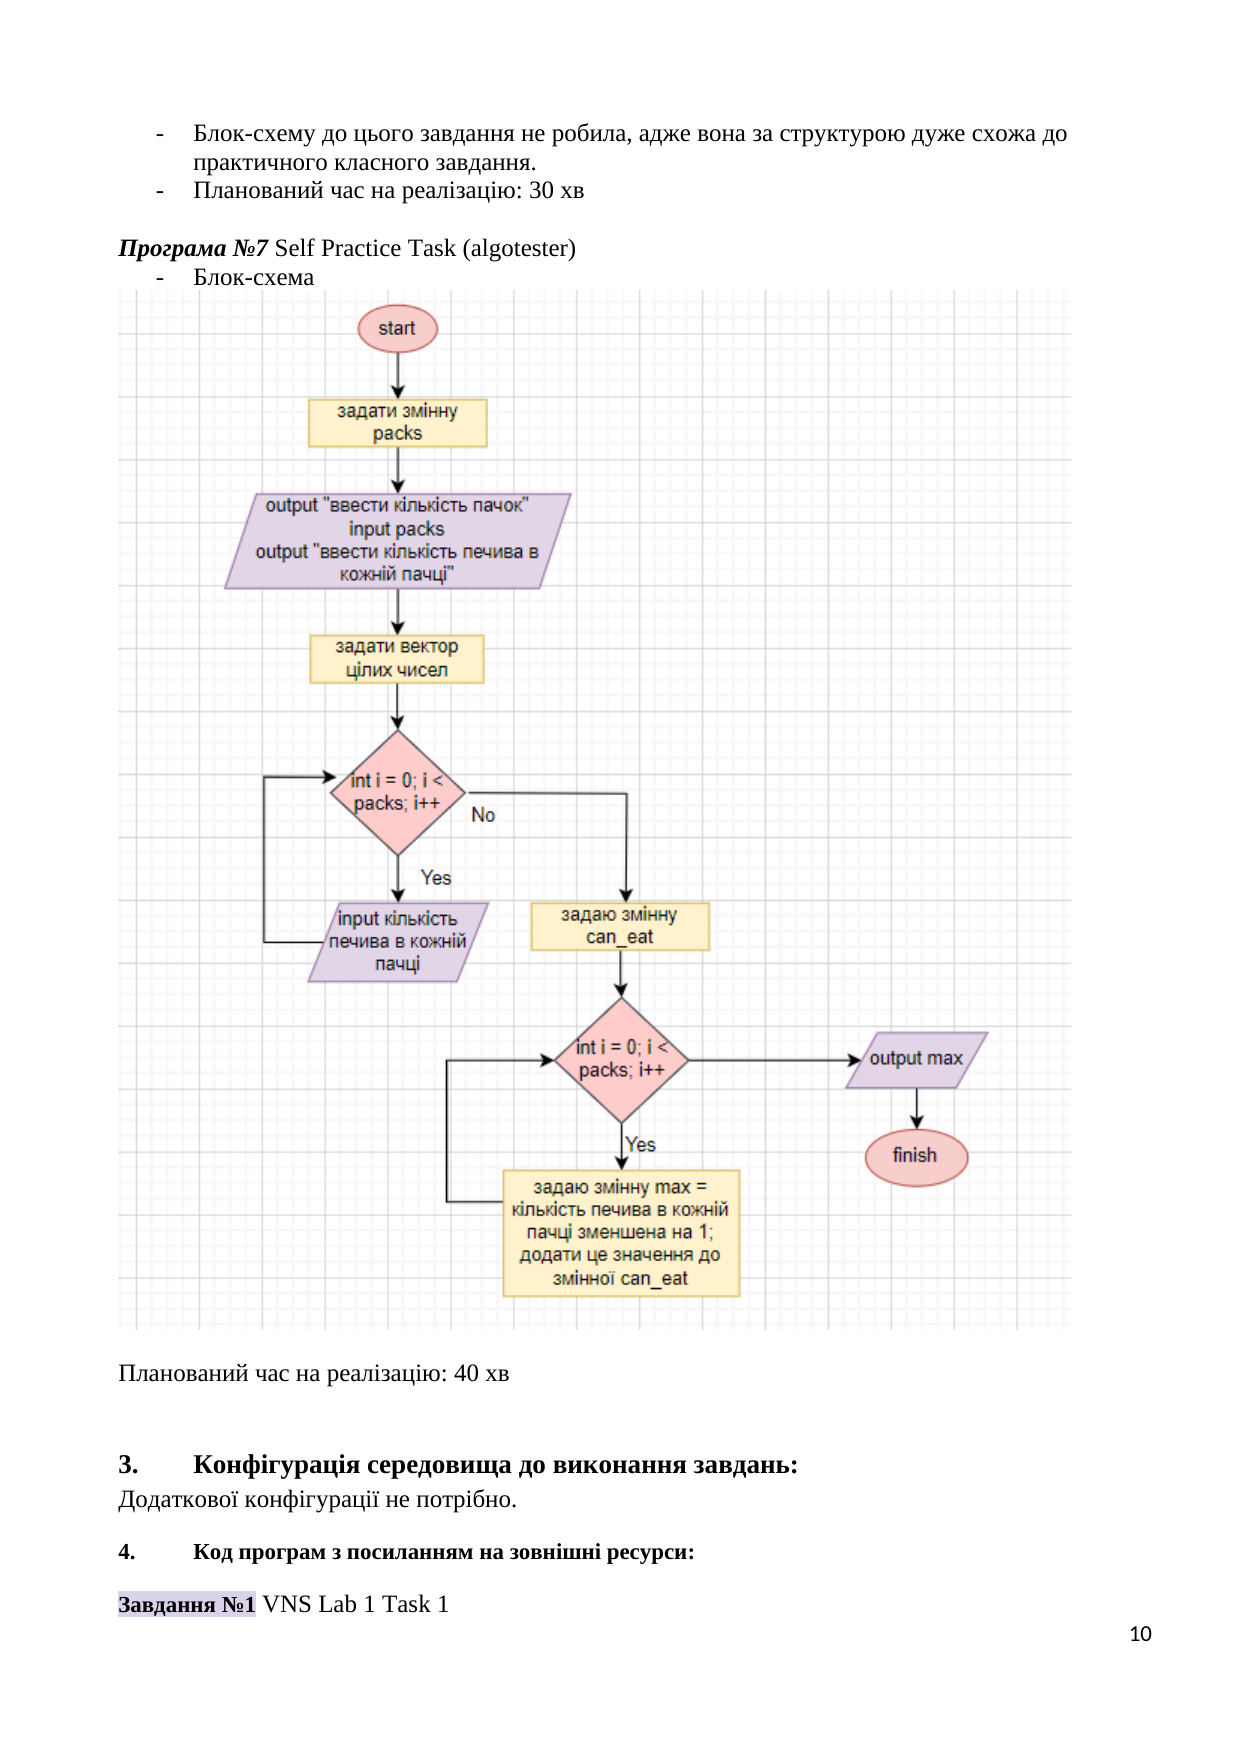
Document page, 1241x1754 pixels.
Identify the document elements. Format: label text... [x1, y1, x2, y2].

text Додаткової конфігурації не потрібно. [118, 1484, 1152, 1513]
text Завдання №1 VNS Lab 1 Task 1 [118, 1589, 1152, 1618]
subtitle 3. Конфігурація середовища до виконання завдань: [118, 1448, 1152, 1480]
list Блок-схему до цього завдання не робила, адже вона за структурою дуже схожа до практичного класного завдання. [156, 118, 1152, 176]
text Планований час на реалізацію: 40 хв [118, 1358, 1152, 1387]
list Планований час на реалізацію: 30 хв [156, 176, 1152, 204]
text Програма №7 Self Practice Task (algotester) [118, 233, 1152, 262]
text 4. Код програм з посиланням на зовнішні ресурси: [118, 1538, 1152, 1564]
picture [118, 290, 1072, 1330]
list Блок-схема [156, 262, 1152, 291]
